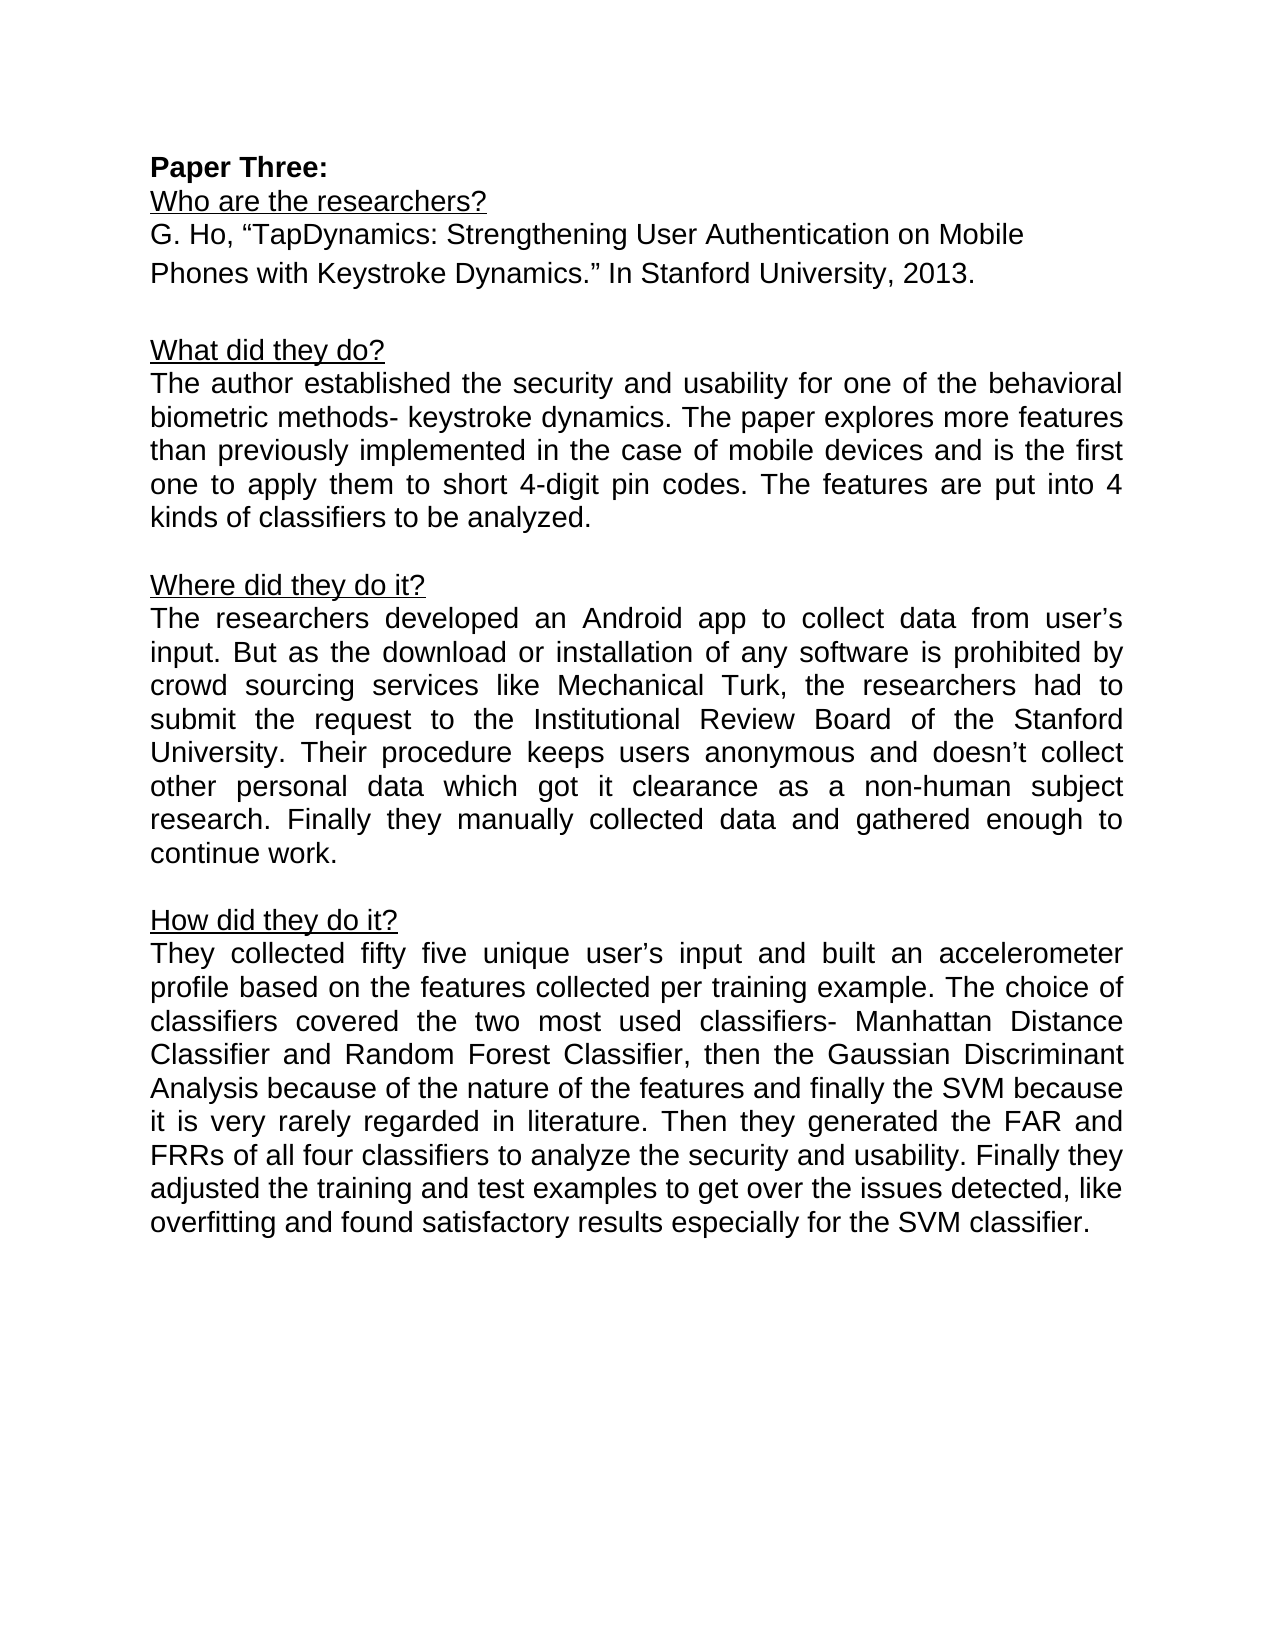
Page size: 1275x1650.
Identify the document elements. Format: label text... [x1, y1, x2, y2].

text Where did they do it? [150, 567, 1125, 601]
text They collected fifty five unique user’s input and built an accelerometer profile based on the features collected per training example. The choice of classifiers covered the two most used classifiers- Manhattan Distance Classifier and Random Forest Classifier, then the Gaussian Discriminant Analysis because of the nature of the features and finally the SVM because it is very rarely regarded in literature. Then they generated the FAR and FRRs of all four classifiers to analyze the security and usability. Finally they adjusted the training and test examples to get over the issues detected, like overfitting and found satisfactory results especially for the SVM classifier. [150, 936, 1125, 1238]
text The researchers developed an Android app to collect data from user’s input. But as the download or installation of any software is prohibited by crowd sourcing services like Mechanical Turk, the researchers had to submit the request to the Institutional Review Board of the Stanford University. Their procedure keeps users anonymous and doesn’t collect other personal data which got it clearance as a non-human subject research. Finally they manually collected data and gathered enough to continue work. [150, 601, 1125, 869]
text How did they do it? [150, 903, 1125, 936]
text Who are the researchers? [150, 183, 1125, 217]
text G. Ho, “TapDynamics: Strengthening User Authentication on Mobile Phones with Keystroke Dynamics.” In Stanford University, 2013. [150, 217, 1125, 289]
text The author established the security and usability for one of the behavioral biometric methods- keystroke dynamics. The paper explores more features than previously implemented in the case of mobile devices and is the first one to apply them to short 4-digit pin codes. The features are put into 4 kinds of classifiers to be analyzed. [150, 366, 1125, 534]
text What did they do? [150, 333, 1125, 366]
text Paper Three: [150, 150, 1125, 183]
